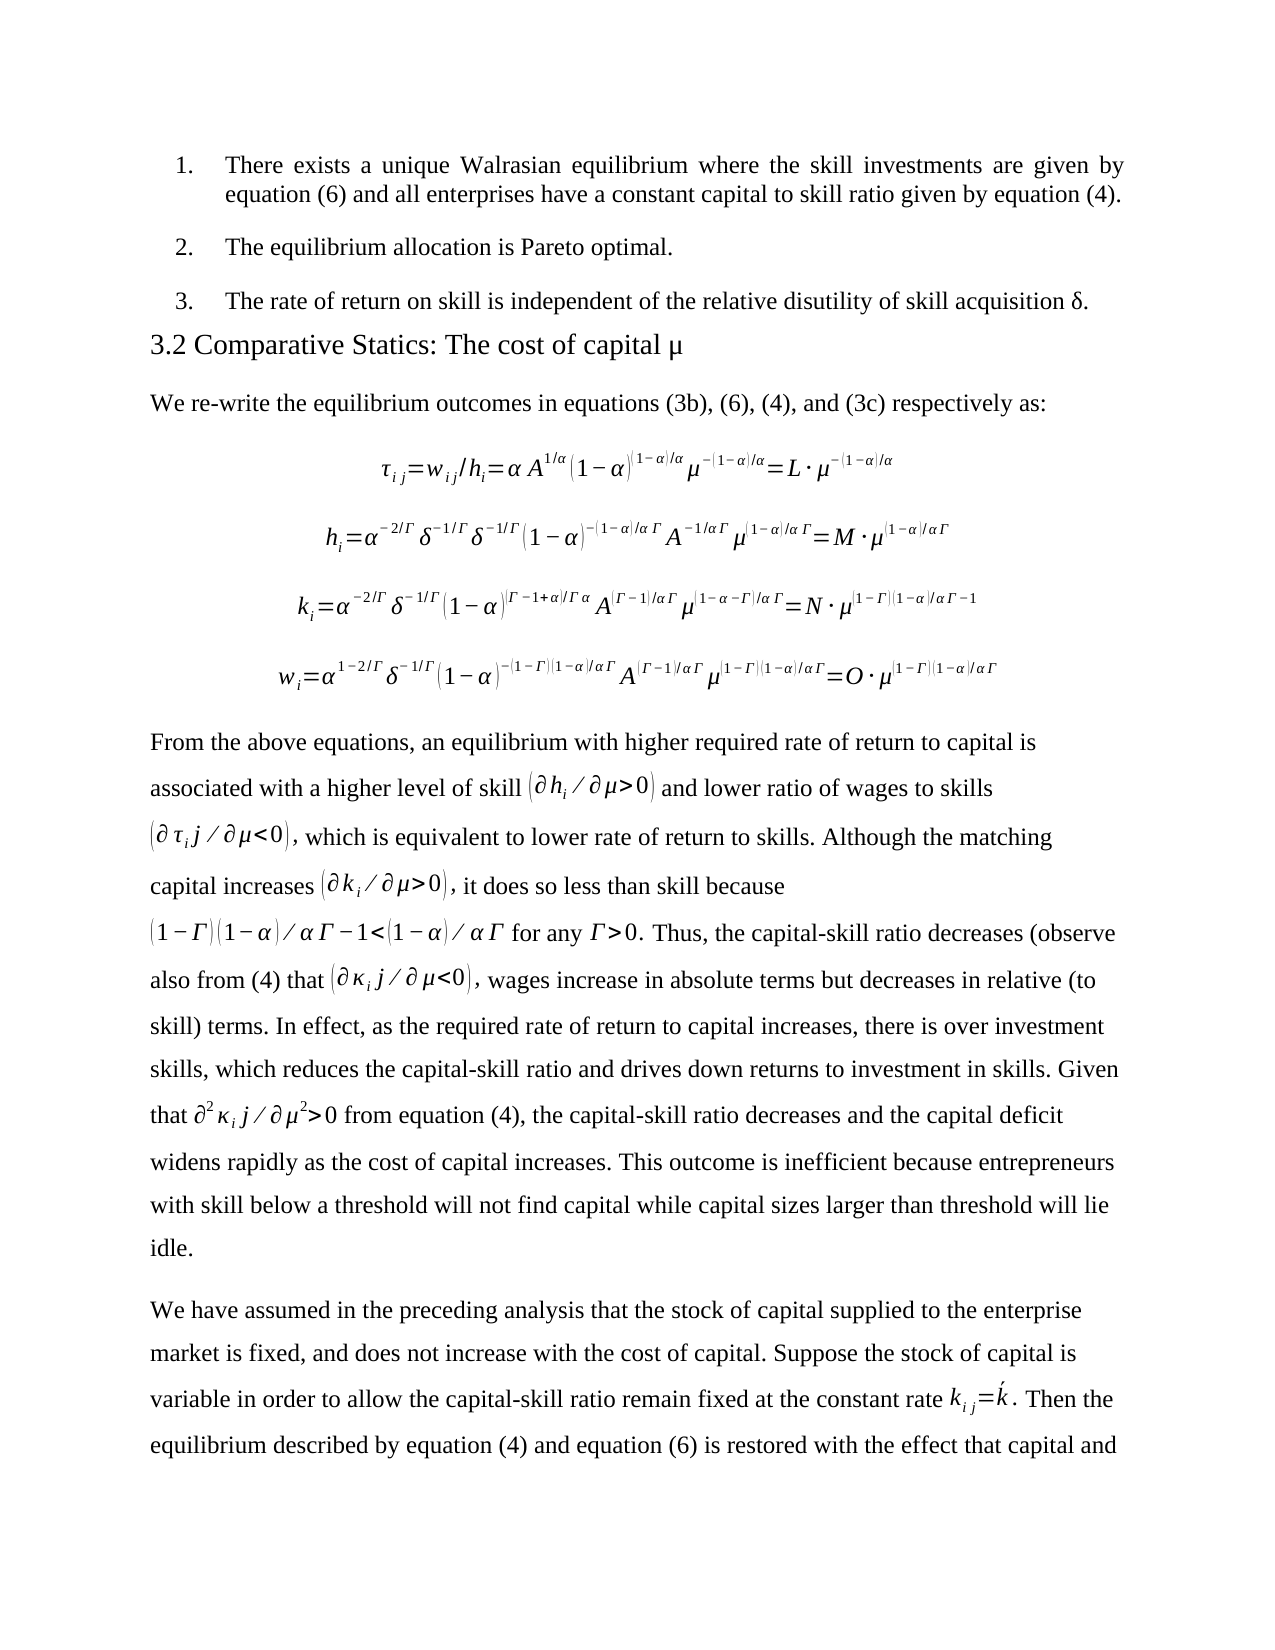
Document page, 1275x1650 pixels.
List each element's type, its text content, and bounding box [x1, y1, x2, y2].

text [150, 1295, 1125, 1458]
list The rate of return on skill is independent of the relative disutility of skill acquisition δ. [175, 286, 1125, 315]
text From the above equations, an equilibrium with higher required rate of return to capital is associated with a higher level of skill and lower ratio of wages to skills which is equivalent to lower rate of return to skills. Although the matching capital increases it does so less than skill because for any Thus, the capital-skill ratio decreases (observe also from (4) that wages increase in absolute terms but decreases in relative (to skill) terms. In effect, as the required rate of return to capital increases, there is over investment skills, which reduces the capital-skill ratio and drives down returns to investment in skills. Given that from equation (4), the capital-skill ratio decreases and the capital deficit widens rapidly as the cost of capital increases. This outcome is inefficient because entrepreneurs with skill below a threshold will not find capital while capital sizes larger than threshold will lie idle. [150, 727, 1125, 1262]
subtitle 3.2 Comparative Statics: The cost of capital μ [150, 327, 1125, 361]
list There exists a unique Walrasian equilibrium where the skill investments are given by equation (6) and all enterprises have a constant capital to skill ratio given by equation (4). [175, 150, 1125, 207]
list The equilibrium allocation is Pareto optimal. [175, 232, 1125, 261]
text We re-write the equilibrium outcomes in equations (3b), (6), (4), and (3c) respectively as: [150, 388, 1125, 417]
